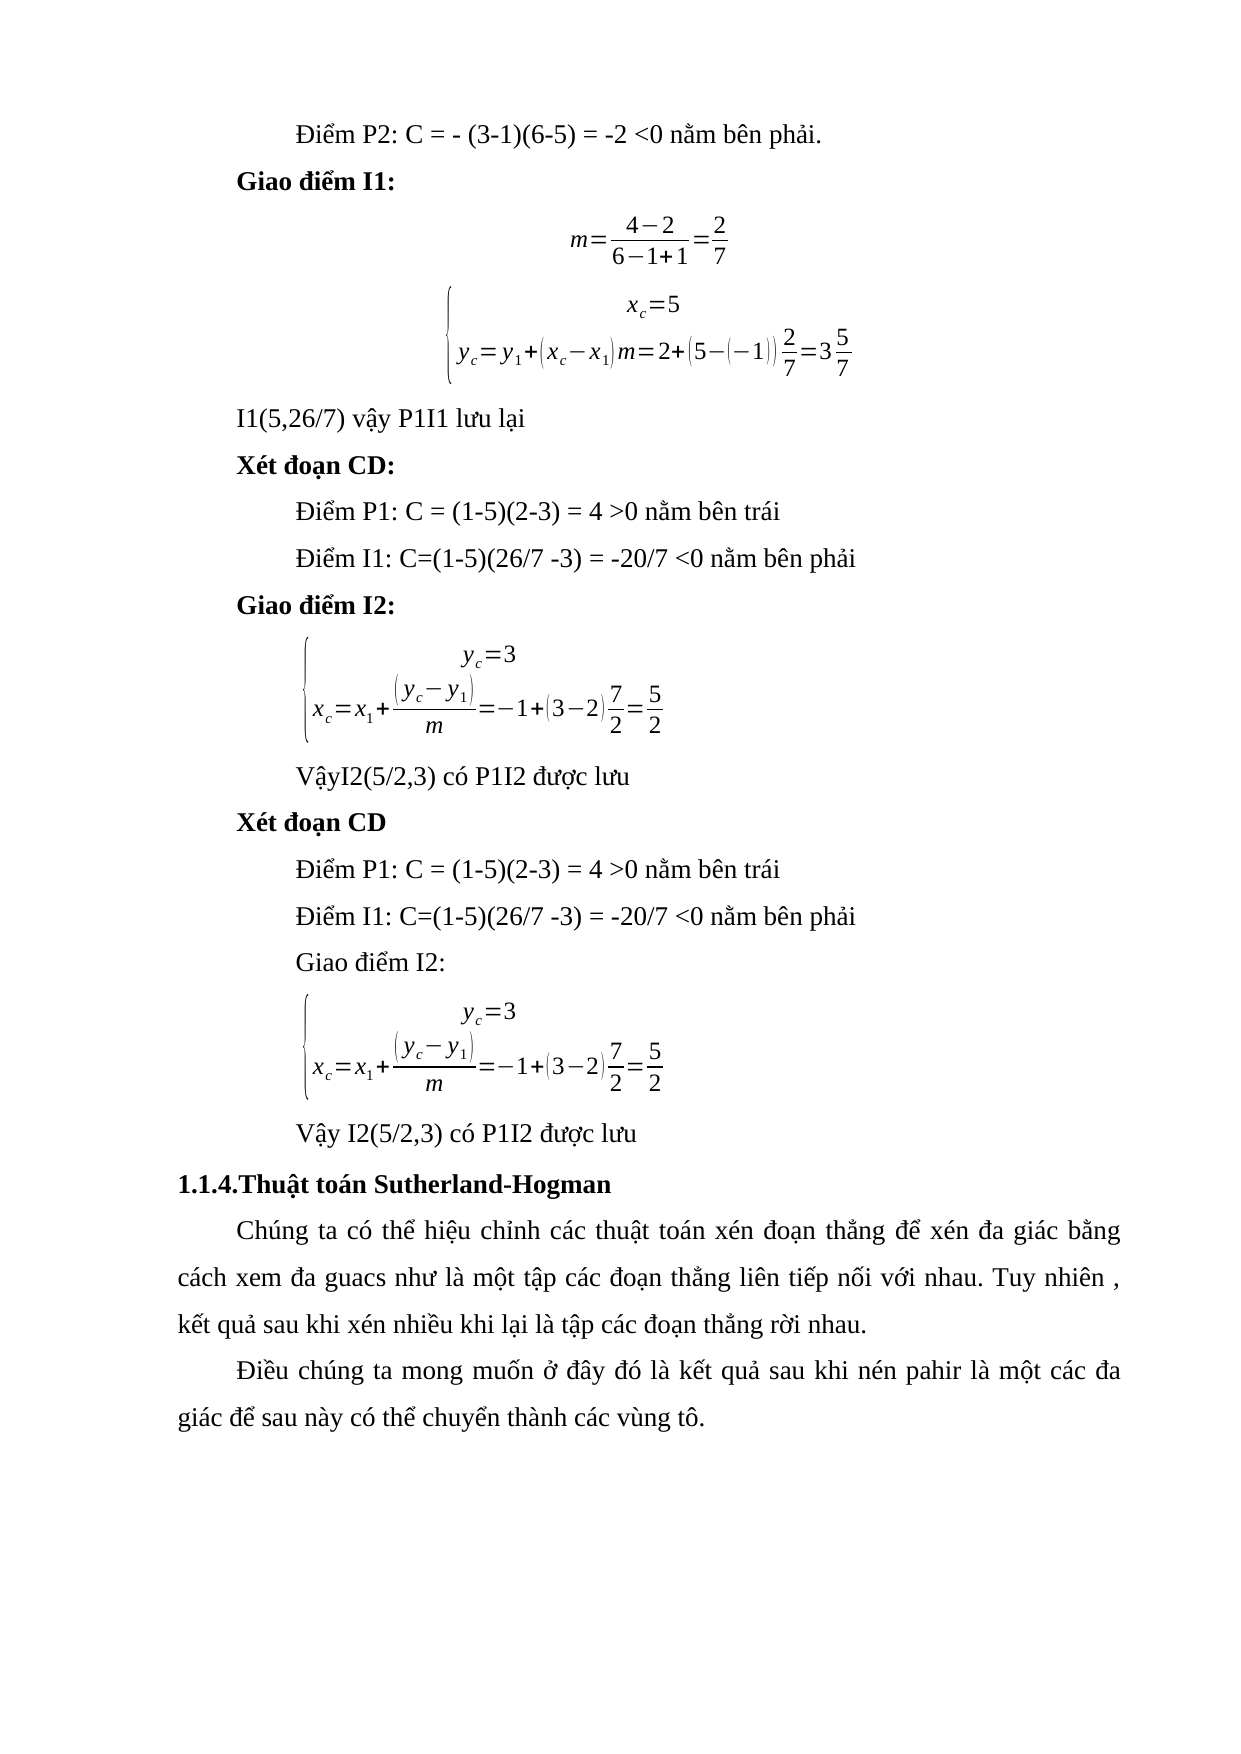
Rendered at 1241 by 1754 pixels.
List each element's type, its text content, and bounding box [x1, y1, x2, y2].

text Điểm P1: C = (1-5)(2-3) = 4 >0 nằm bên trái [236, 853, 1122, 884]
text Điểm P2: C = - (3-1)(6-5) = -2 <0 nằm bên phải. [236, 118, 1122, 149]
text I1(5,26/7) vậy P1I1 lưu lại [177, 402, 1122, 433]
text Vậy I2(5/2,3) có P1I2 được lưu [236, 1117, 1122, 1148]
text Điểm I1: C=(1-5)(26/7 -3) = -20/7 <0 nằm bên phải [236, 542, 1122, 573]
text Giao điểm I2: [177, 589, 1122, 620]
text Giao điểm I1: [177, 165, 1122, 196]
text Điều chúng ta mong muốn ở đây đó là kết quả sau khi nén pahir là một các đa giác để sau này có thể chuyển thành các vùng tô. [177, 1354, 1122, 1432]
text Giao điểm I2: [236, 946, 1122, 977]
text Điểm I1: C=(1-5)(26/7 -3) = -20/7 <0 nằm bên phải [236, 899, 1122, 931]
text Xét đoạn CD [177, 806, 1122, 837]
text VậyI2(5/2,3) có P1I2 được lưu [236, 759, 1122, 791]
subtitle 1.1.4.Thuật toán Sutherland-Hogman [177, 1168, 1122, 1199]
text Chúng ta có thể hiệu chỉnh các thuật toán xén đoạn thẳng để xén đa giác bằng cách xem đa guacs như là một tập các đoạn thẳng liên tiếp nối với nhau. Tuy nhiên , kết quả sau khi xén nhiều khi lại là tập các đoạn thẳng rời nhau. [177, 1214, 1122, 1339]
text Điểm P1: C = (1-5)(2-3) = 4 >0 nằm bên trái [236, 496, 1122, 527]
text Xét đoạn CD: [177, 449, 1122, 480]
